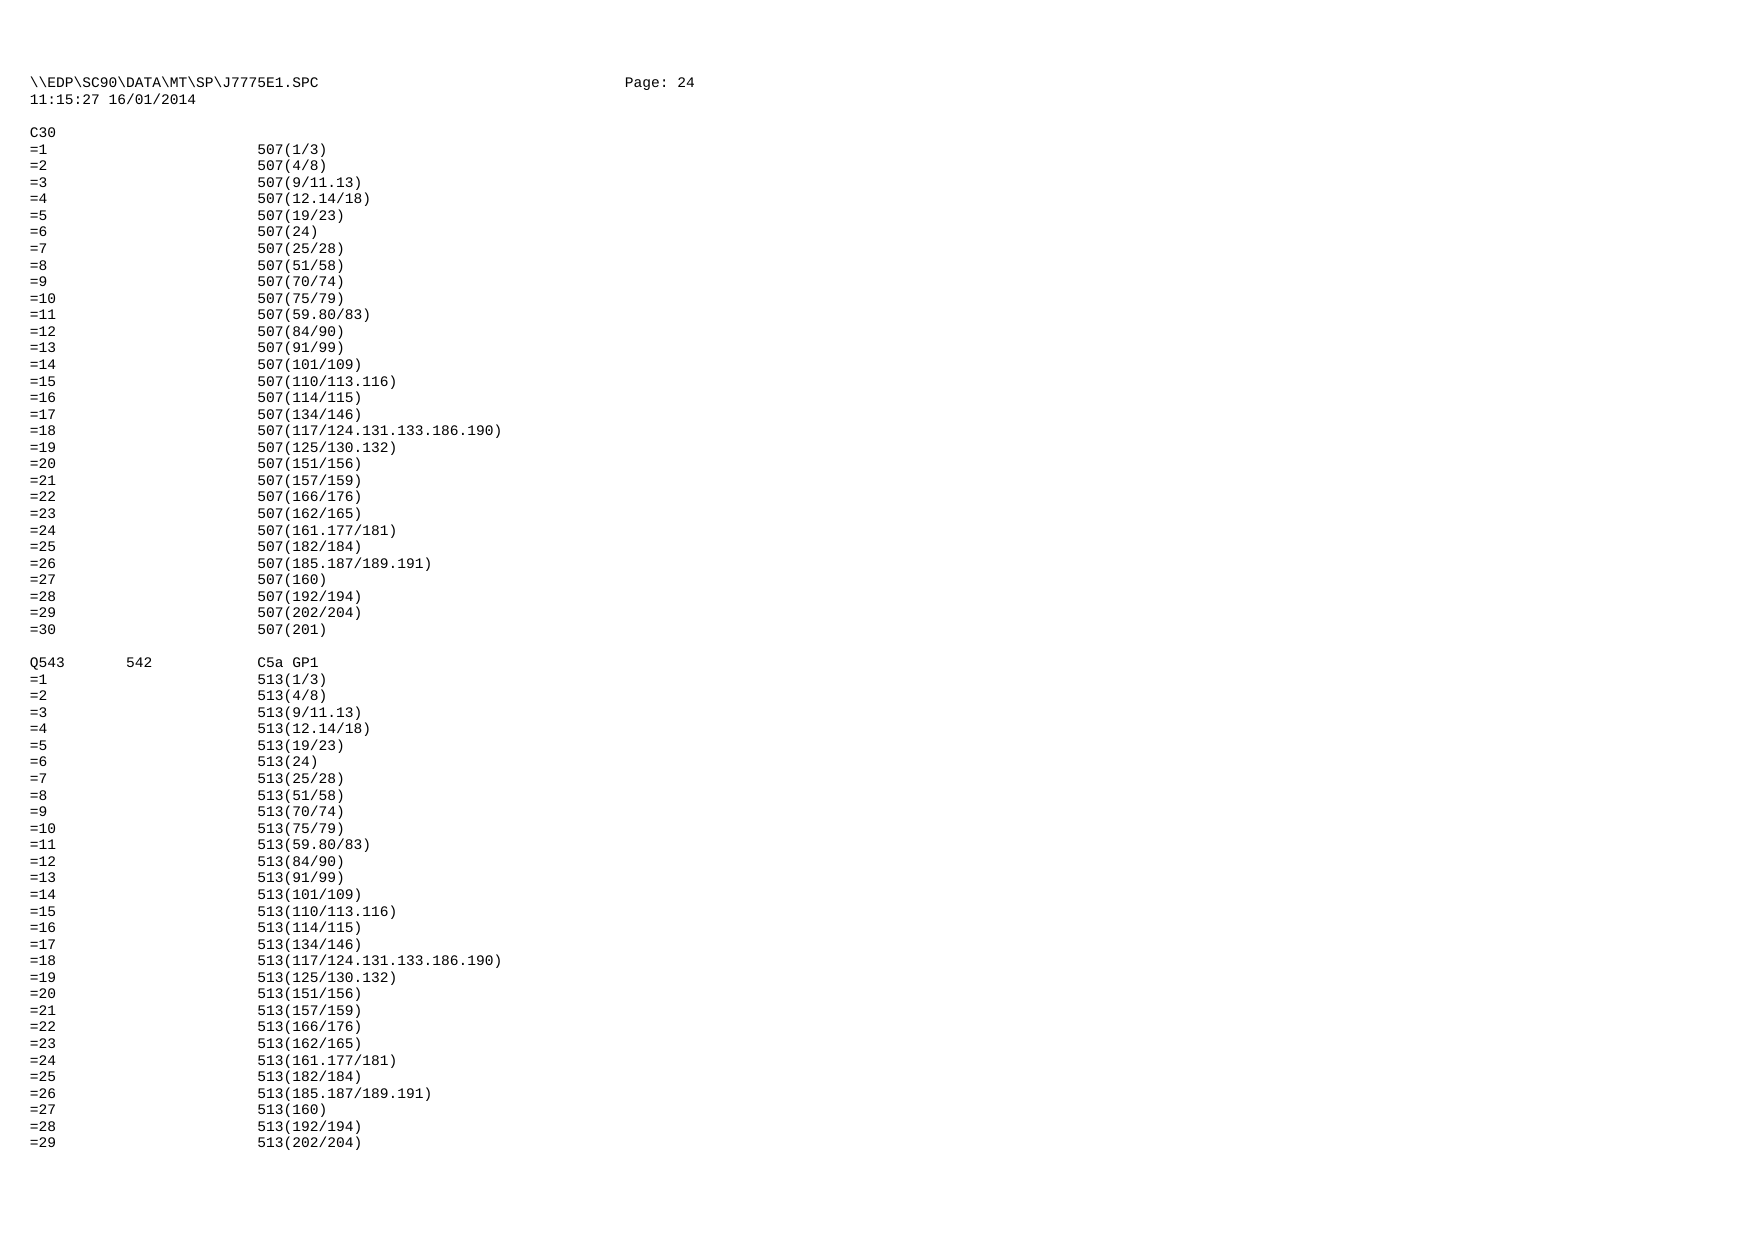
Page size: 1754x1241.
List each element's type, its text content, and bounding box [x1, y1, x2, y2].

text =30 507(201) [29, 622, 1724, 639]
text =29 507(202/204) [29, 606, 1724, 622]
text =23 513(162/165) [29, 1036, 1724, 1053]
text =11 513(59.80/83) [29, 837, 1724, 854]
text \\EDP\SC90\DATA\MT\SP\J7775E1.SPC Page: 24 [29, 76, 1724, 92]
text C30 [29, 125, 1724, 142]
text =19 513(125/130.132) [29, 970, 1724, 987]
text =21 507(157/159) [29, 473, 1724, 490]
text =24 507(161.177/181) [29, 523, 1724, 539]
text =4 507(12.14/18) [29, 192, 1724, 208]
text =9 507(70/74) [29, 274, 1724, 291]
text =5 507(19/23) [29, 208, 1724, 225]
text =26 513(185.187/189.191) [29, 1086, 1724, 1102]
text =2 513(4/8) [29, 688, 1724, 705]
text =28 513(192/194) [29, 1119, 1724, 1136]
text =27 513(160) [29, 1102, 1724, 1119]
text =23 507(162/165) [29, 506, 1724, 523]
text =16 507(114/115) [29, 390, 1724, 407]
text =5 513(19/23) [29, 738, 1724, 755]
text =18 513(117/124.131.133.186.190) [29, 953, 1724, 970]
text =3 513(9/11.13) [29, 705, 1724, 722]
text =28 507(192/194) [29, 589, 1724, 606]
text =13 507(91/99) [29, 341, 1724, 357]
text =17 513(134/146) [29, 937, 1724, 953]
text =25 507(182/184) [29, 539, 1724, 556]
text =17 507(134/146) [29, 407, 1724, 423]
text =6 507(24) [29, 225, 1724, 241]
text =15 513(110/113.116) [29, 904, 1724, 920]
text =7 513(25/28) [29, 771, 1724, 788]
text =16 513(114/115) [29, 920, 1724, 937]
text =2 507(4/8) [29, 158, 1724, 175]
text =3 507(9/11.13) [29, 175, 1724, 192]
text =21 513(157/159) [29, 1003, 1724, 1020]
text Q543 542 C5a GP1 [29, 655, 1724, 672]
text =11 507(59.80/83) [29, 307, 1724, 324]
text =6 513(24) [29, 755, 1724, 771]
text =8 513(51/58) [29, 788, 1724, 804]
text =1 507(1/3) [29, 142, 1724, 158]
text =7 507(25/28) [29, 241, 1724, 258]
text 11:15:27 16/01/2014 [29, 92, 1724, 109]
text =8 507(51/58) [29, 258, 1724, 274]
text =12 507(84/90) [29, 324, 1724, 341]
text =20 513(151/156) [29, 987, 1724, 1003]
text =10 507(75/79) [29, 291, 1724, 307]
text =29 513(202/204) [29, 1136, 1724, 1152]
text =22 513(166/176) [29, 1020, 1724, 1036]
text =4 513(12.14/18) [29, 722, 1724, 738]
text =1 513(1/3) [29, 672, 1724, 688]
text =22 507(166/176) [29, 490, 1724, 506]
text =27 507(160) [29, 572, 1724, 589]
text =25 513(182/184) [29, 1069, 1724, 1086]
text =19 507(125/130.132) [29, 440, 1724, 457]
text =12 513(84/90) [29, 854, 1724, 871]
text =14 507(101/109) [29, 357, 1724, 374]
text =26 507(185.187/189.191) [29, 556, 1724, 572]
text =14 513(101/109) [29, 887, 1724, 904]
text =15 507(110/113.116) [29, 374, 1724, 390]
text =13 513(91/99) [29, 871, 1724, 887]
text =9 513(70/74) [29, 804, 1724, 821]
text =18 507(117/124.131.133.186.190) [29, 423, 1724, 440]
text =10 513(75/79) [29, 821, 1724, 837]
text =20 507(151/156) [29, 457, 1724, 473]
text =24 513(161.177/181) [29, 1053, 1724, 1069]
